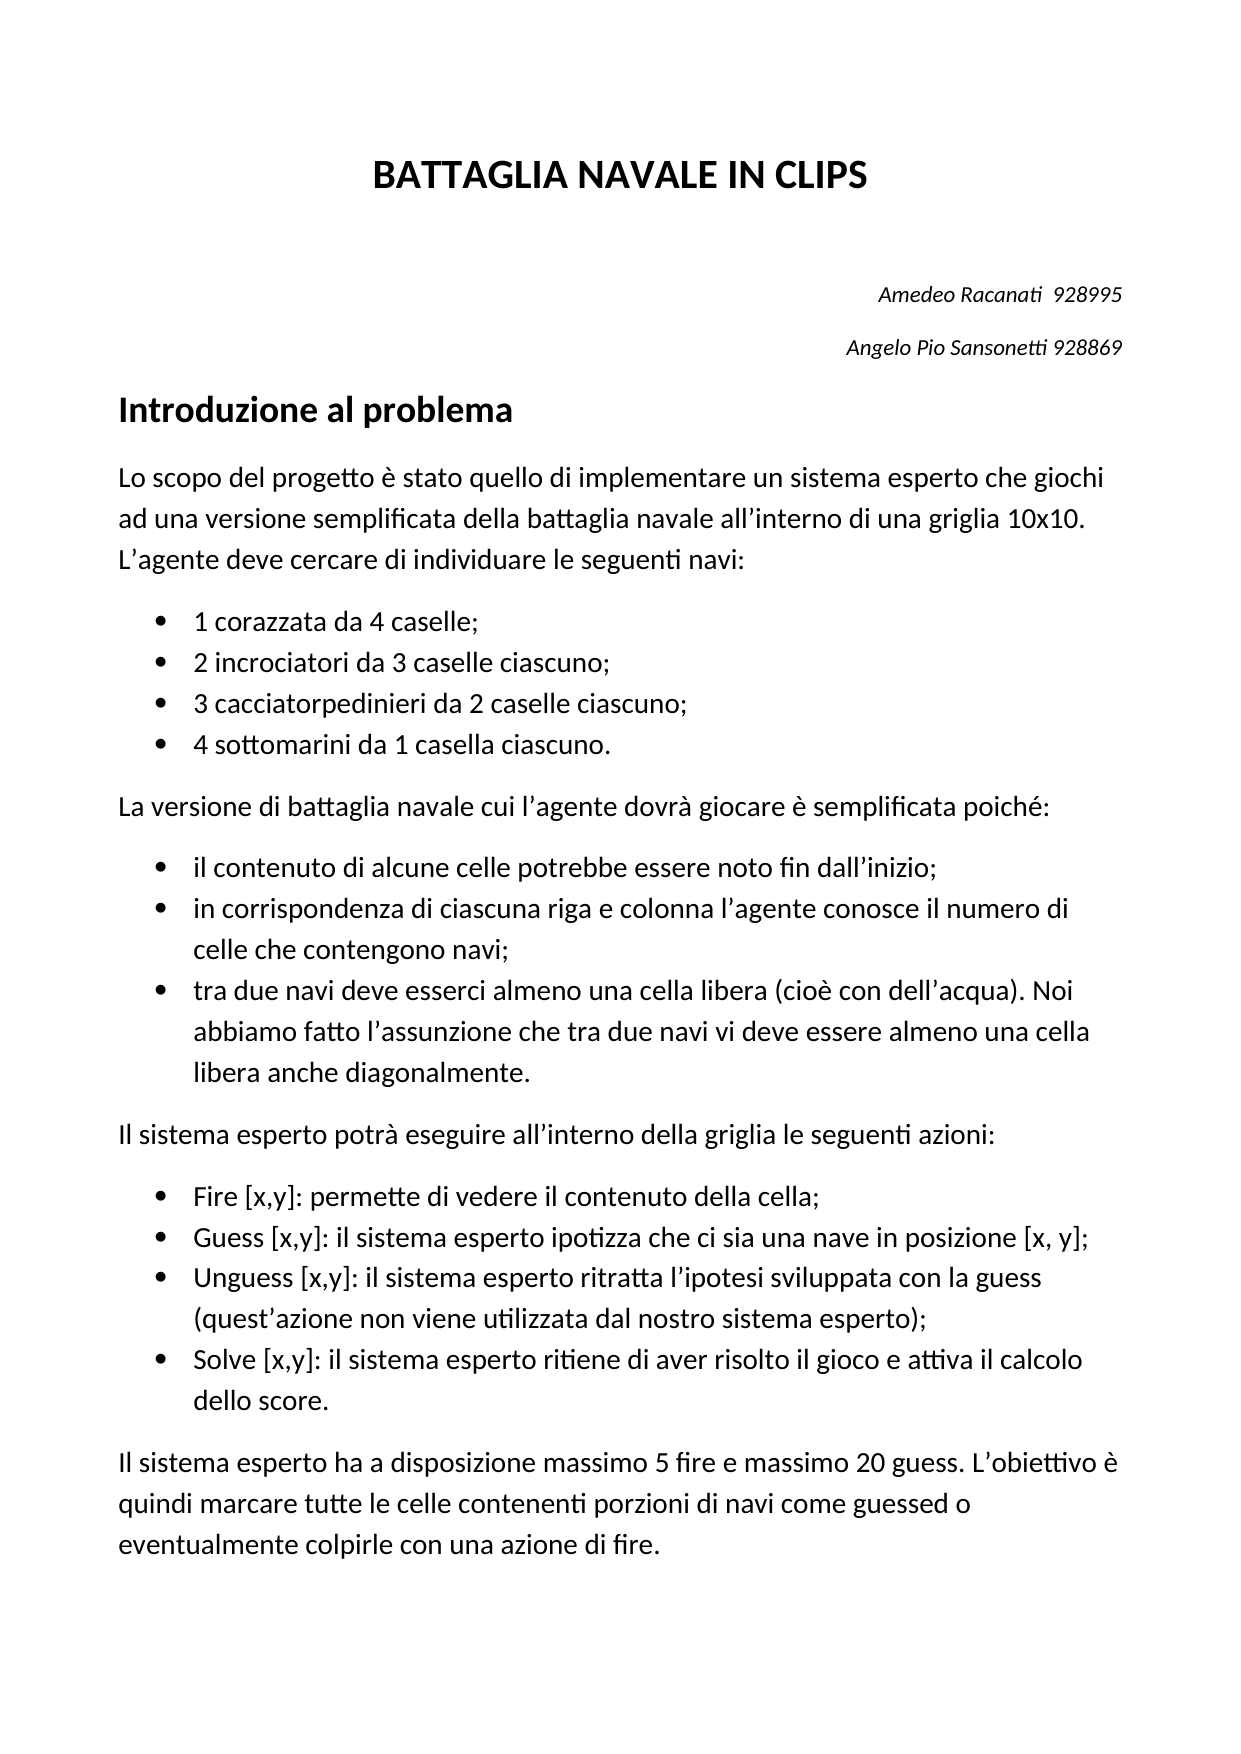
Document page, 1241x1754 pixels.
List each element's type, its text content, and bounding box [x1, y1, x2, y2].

text La versione di battaglia navale cui l’agente dovrà giocare è semplificata poiché: [118, 788, 1122, 823]
list tra due navi deve esserci almeno una cella libera (cioè con dell’acqua). Noi abbiamo fatto l’assunzione che tra due navi vi deve essere almeno una cella libera anche diagonalmente. [156, 972, 1122, 1090]
text Il sistema esperto ha a disposizione massimo 5 fire e massimo 20 guess. L’obiettivo è quindi marcare tutte le celle contenenti porzioni di navi come guessed o eventualmente colpirle con una azione di fire. [118, 1444, 1122, 1562]
list 1 corazzata da 4 caselle; [156, 603, 1122, 639]
list Fire [x,y]: permette di vedere il contenuto della cella; [156, 1178, 1122, 1213]
list 3 cacciatorpedinieri da 2 caselle ciascuno; [156, 685, 1122, 721]
text Lo scopo del progetto è stato quello di implementare un sistema esperto che giochi ad una versione semplificata della battaglia navale all’interno di una griglia 10x10. L’agente deve cercare di individuare le seguenti navi: [118, 459, 1122, 577]
text Il sistema esperto potrà eseguire all’interno della griglia le seguenti azioni: [118, 1116, 1122, 1152]
list Guess [x,y]: il sistema esperto ipotizza che ci sia una nave in posizione [x, y]; [156, 1219, 1122, 1254]
list Unguess [x,y]: il sistema esperto ritratta l’ipotesi sviluppata con la guess (quest’azione non viene utilizzata dal nostro sistema esperto); [156, 1259, 1122, 1336]
list il contenuto di alcune celle potrebbe essere noto fin dall’inizio; [156, 849, 1122, 885]
text Angelo Pio Sansonetti 928869 [118, 333, 1122, 361]
list 2 incrociatori da 3 caselle ciascuno; [156, 644, 1122, 680]
list in corrispondenza di ciascuna riga e colonna l’agente conosce il numero di celle che contengono navi; [156, 890, 1122, 967]
list 4 sottomarini da 1 casella ciascuno. [156, 726, 1122, 762]
text Amedeo Racanati 928995 [118, 280, 1122, 308]
list Solve [x,y]: il sistema esperto ritiene di aver risolto il gioco e attiva il calcolo dello score. [156, 1341, 1122, 1418]
text BATTAGLIA NAVALE IN CLIPS [118, 148, 1122, 198]
text Introduzione al problema [118, 386, 1122, 432]
